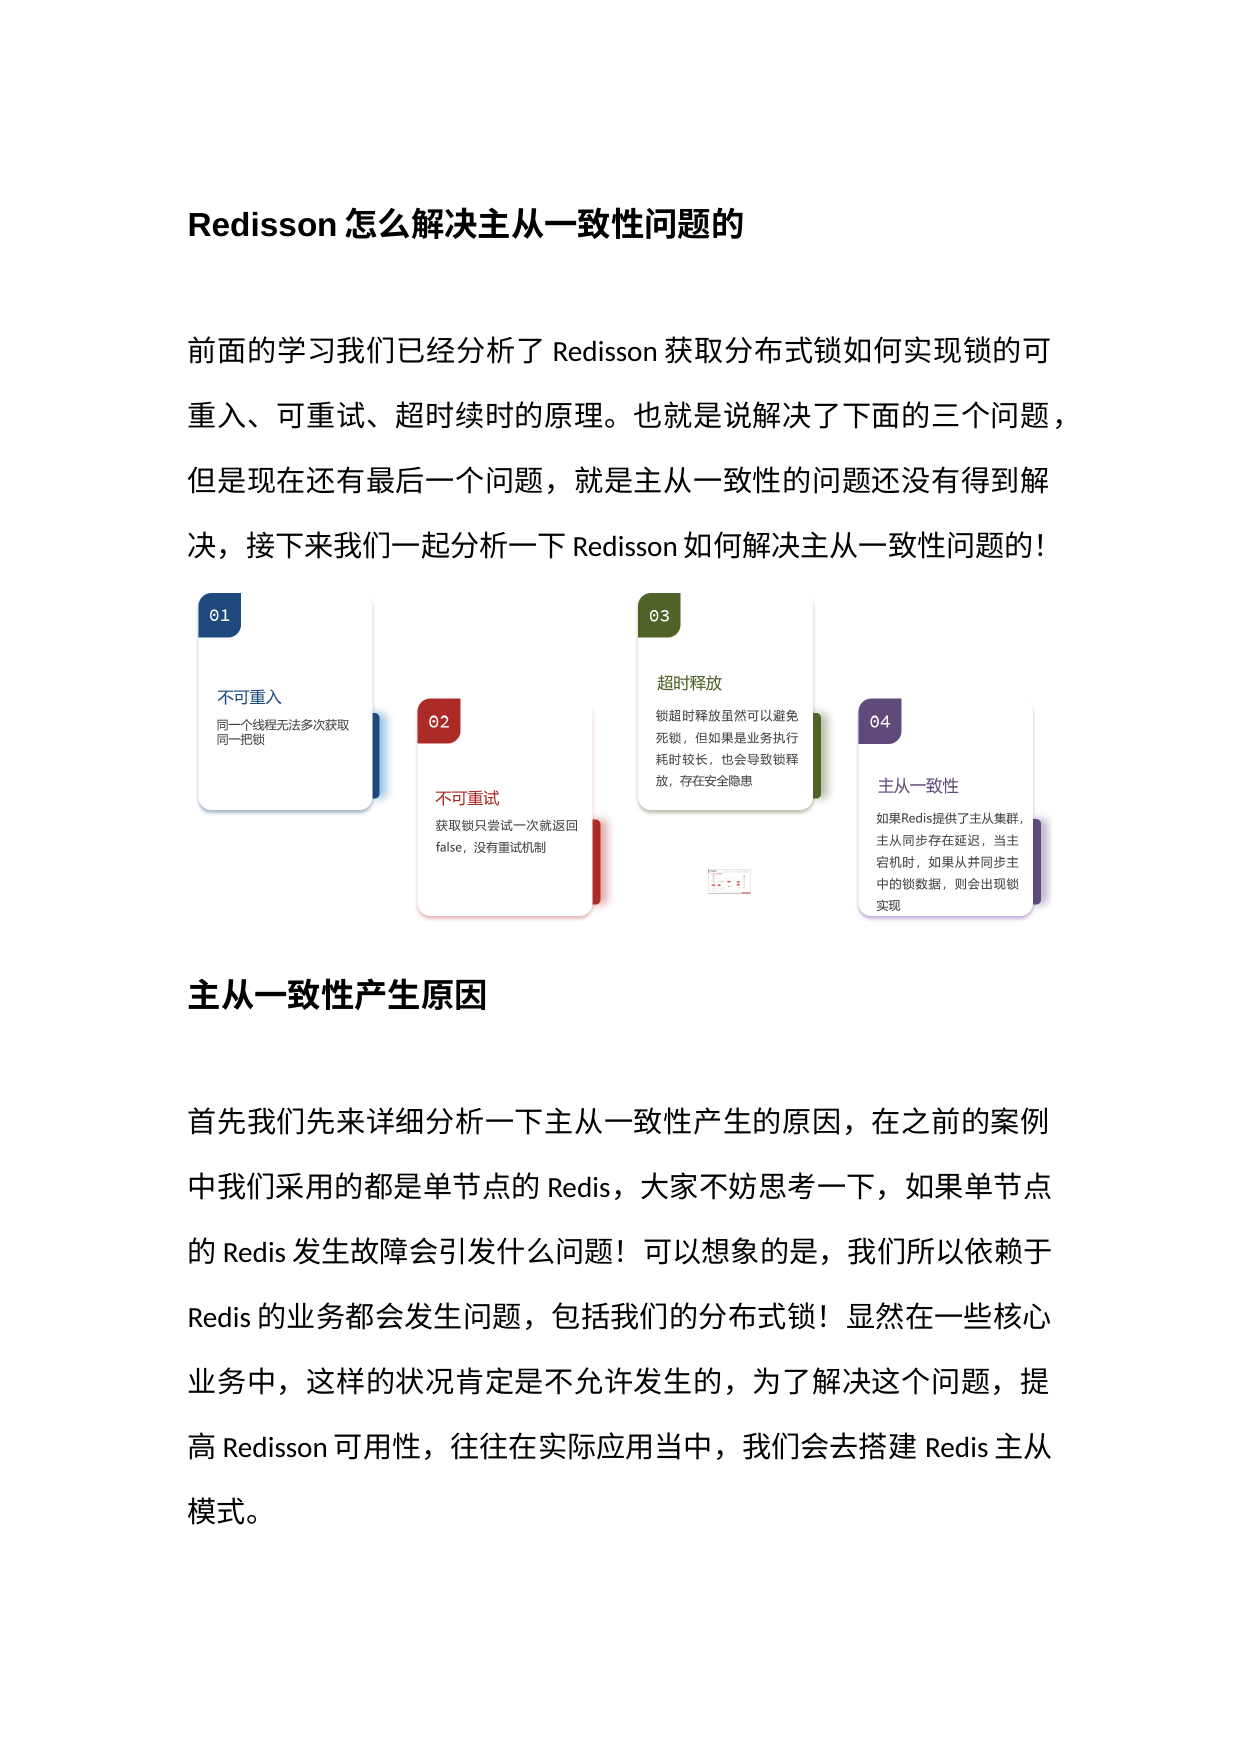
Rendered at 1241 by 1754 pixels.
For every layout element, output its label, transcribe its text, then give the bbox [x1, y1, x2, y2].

picture [187, 575, 1053, 929]
text 前面的学习我们已经分析了Redisson获取分布式锁如何实现锁的可重入、可重试、超时续时的原理。也就是说解决了下面的三个问题，但是现在还有最后一个问题，就是主从一致性的问题还没有得到解决，接下来我们一起分析一下Redisson如何解决主从一致性问题的！ [187, 316, 1053, 575]
subtitle 主从一致性产生原因 [187, 960, 1053, 1025]
subtitle Redisson怎么解决主从一致性问题的 [187, 189, 1053, 254]
text 首先我们先来详细分析一下主从一致性产生的原因，在之前的案例中我们采用的都是单节点的Redis，大家不妨思考一下，如果单节点的Redis发生故障会引发什么问题！可以想象的是，我们所以依赖于Redis的业务都会发生问题，包括我们的分布式锁！显然在一些核心业务中，这样的状况肯定是不允许发生的，为了解决这个问题，提高Redisson可用性，往往在实际应用当中，我们会去搭建Redis主从模式。 [187, 1087, 1053, 1542]
